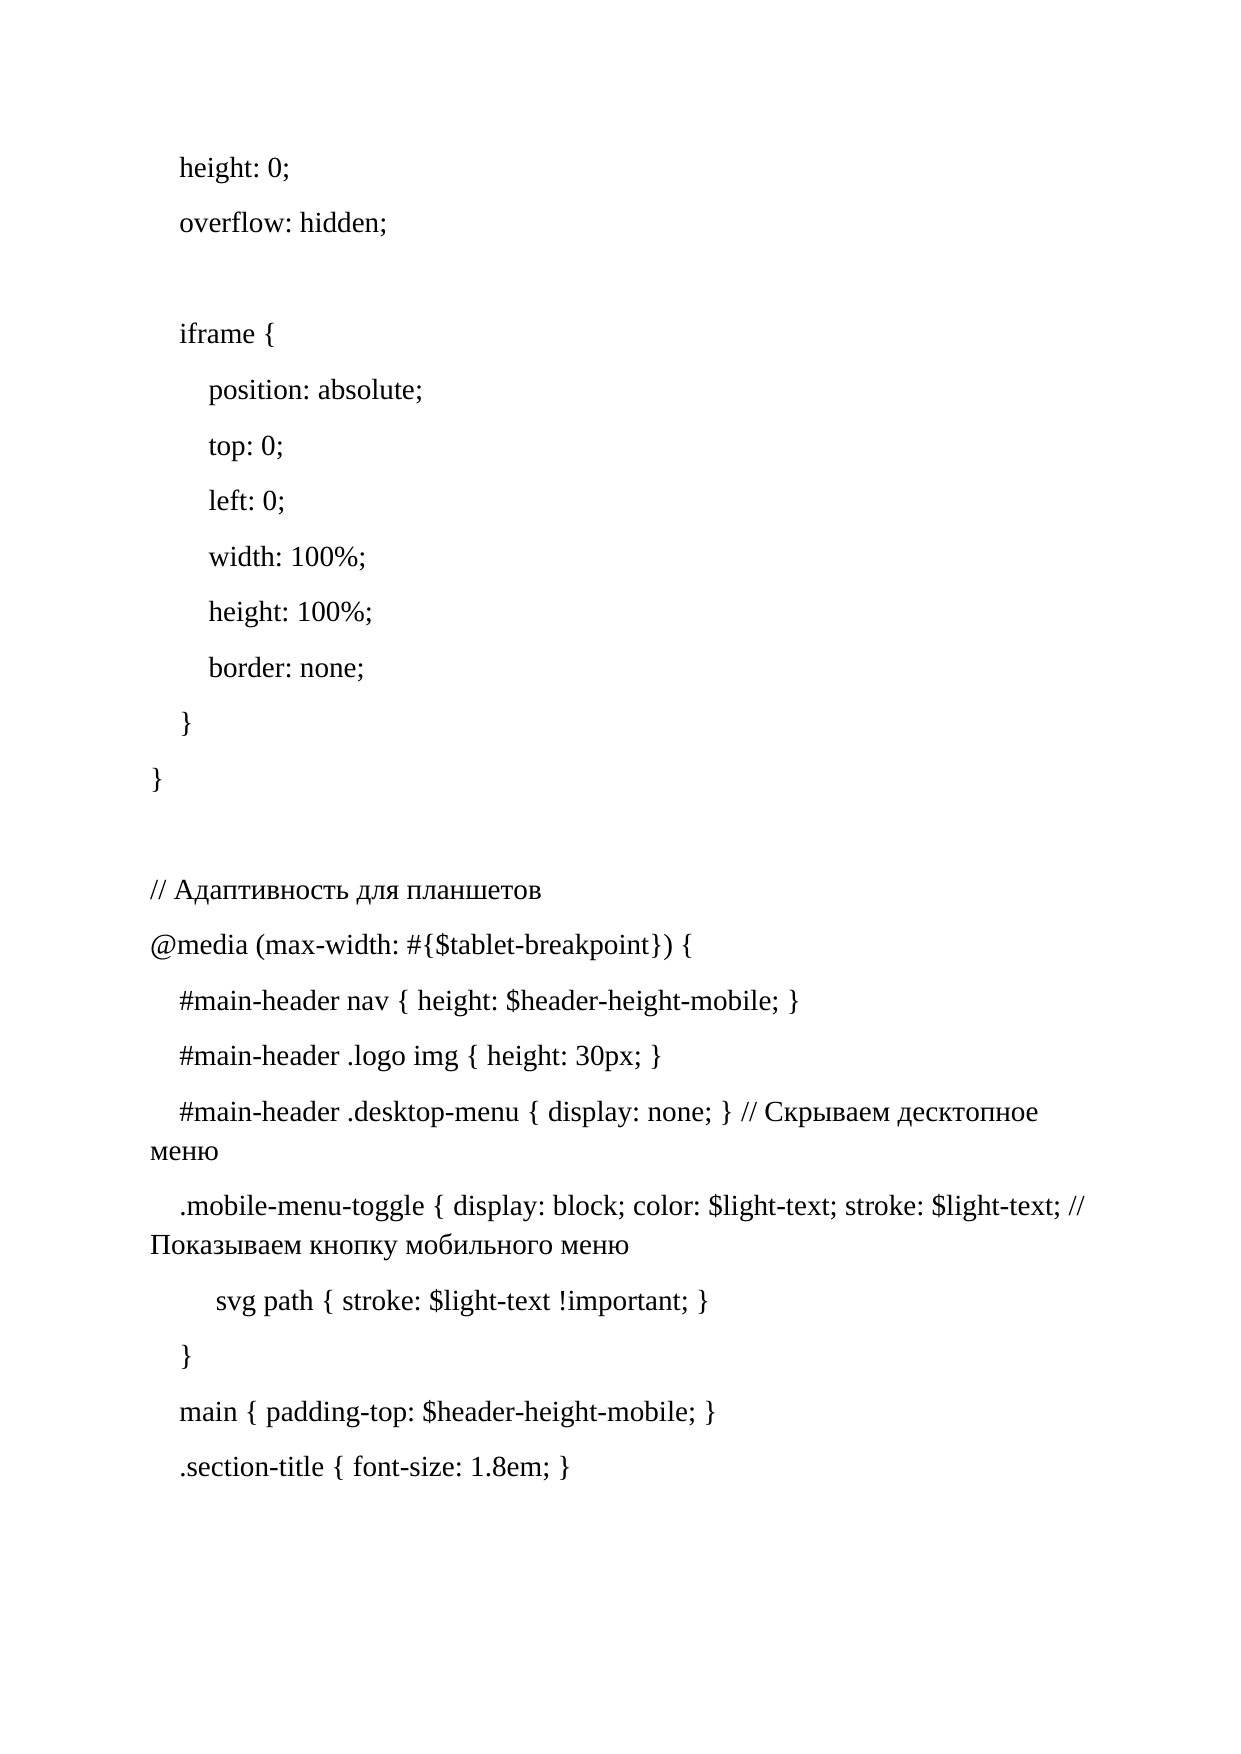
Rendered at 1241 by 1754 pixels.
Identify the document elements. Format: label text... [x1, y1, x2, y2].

text iframe { [150, 317, 1090, 350]
text @media (max-width: #{$tablet-breakpoint}) { [150, 927, 1090, 961]
text svg path { stroke: $light-text !important; } [150, 1283, 1090, 1316]
text top: 0; [150, 428, 1090, 461]
text } [150, 1338, 1090, 1372]
text overflow: hidden; [150, 206, 1090, 239]
text main { padding-top: $header-height-mobile; } [150, 1394, 1090, 1427]
text #main-header .logo img { height: 30px; } [150, 1038, 1090, 1072]
text .mobile-menu-toggle { display: block; color: $light-text; stroke: $light-text; // Показываем кнопку мобильного меню [150, 1188, 1090, 1261]
text left: 0; [150, 483, 1090, 517]
text } [150, 705, 1090, 739]
text height: 0; [150, 150, 1090, 183]
text #main-header .desktop-menu { display: none; } // Скрываем десктопное меню [150, 1094, 1090, 1166]
text // Адаптивность для планшетов [150, 872, 1090, 905]
text .section-title { font-size: 1.8em; } [150, 1449, 1090, 1483]
text #main-header nav { height: $header-height-mobile; } [150, 983, 1090, 1016]
text } [150, 761, 1090, 794]
text width: 100%; [150, 539, 1090, 572]
text height: 100%; [150, 594, 1090, 628]
text border: none; [150, 650, 1090, 683]
text position: absolute; [150, 372, 1090, 406]
